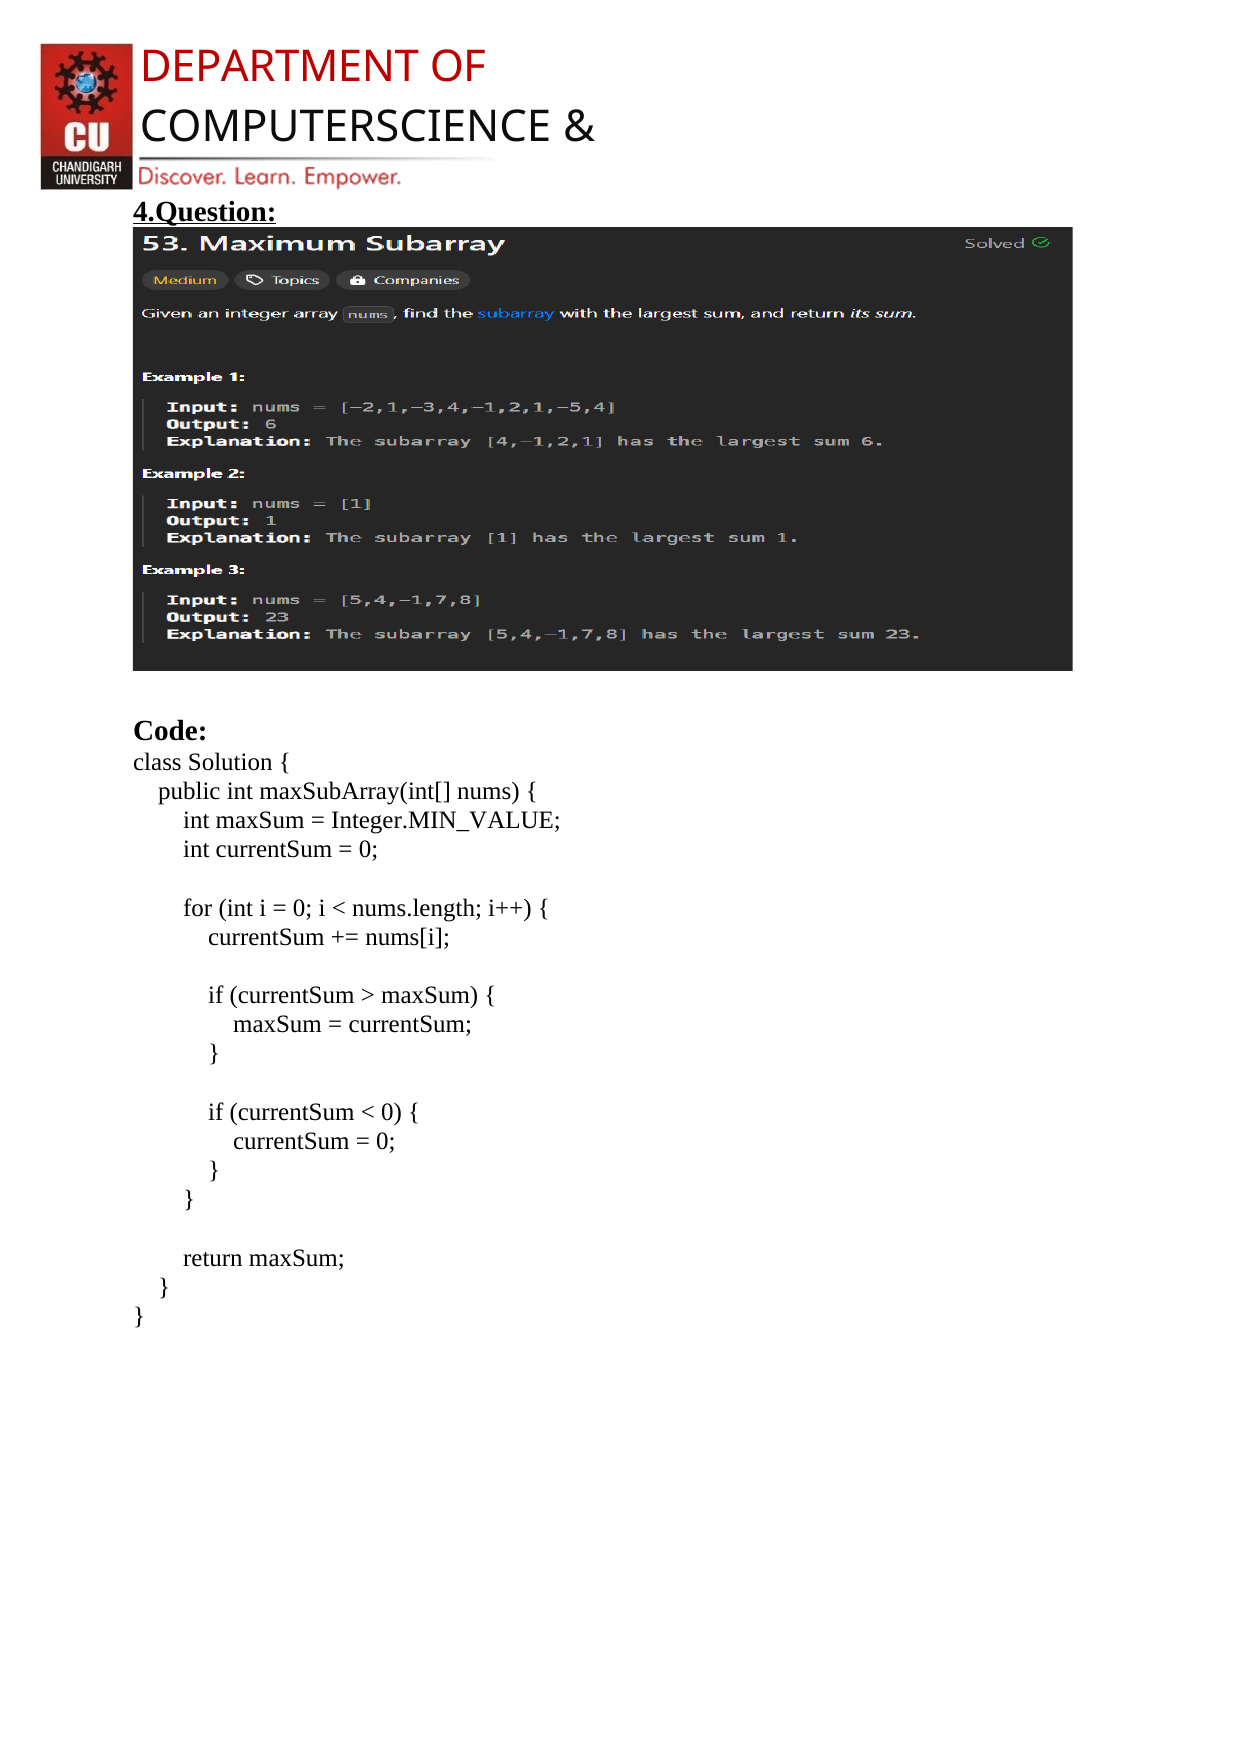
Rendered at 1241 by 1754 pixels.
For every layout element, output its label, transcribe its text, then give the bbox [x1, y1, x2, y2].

text for (int i = 0; i < nums.length; i++) { [133, 893, 1093, 921]
picture [40, 43, 529, 190]
text 4.Question: [133, 194, 1093, 227]
text currentSum = 0; [133, 1126, 1093, 1155]
text currentSum += nums[i]; [133, 922, 1093, 951]
text class Solution { [133, 747, 1093, 776]
text int currentSum = 0; [133, 834, 1093, 863]
text } [133, 1155, 1093, 1184]
text } [133, 1301, 1093, 1330]
text maxSum = currentSum; [133, 1009, 1093, 1038]
text if (currentSum < 0) { [133, 1097, 1093, 1126]
text Code: [133, 713, 1093, 746]
text return maxSum; [133, 1243, 1093, 1271]
text } [133, 1184, 1093, 1213]
picture [132, 227, 1073, 671]
text if (currentSum > maxSum) { [133, 980, 1093, 1009]
text int maxSum = Integer.MIN_VALUE; [133, 805, 1093, 834]
text public int maxSubArray(int[] nums) { [133, 776, 1093, 805]
text } [133, 1272, 1093, 1301]
text } [133, 1038, 1093, 1067]
